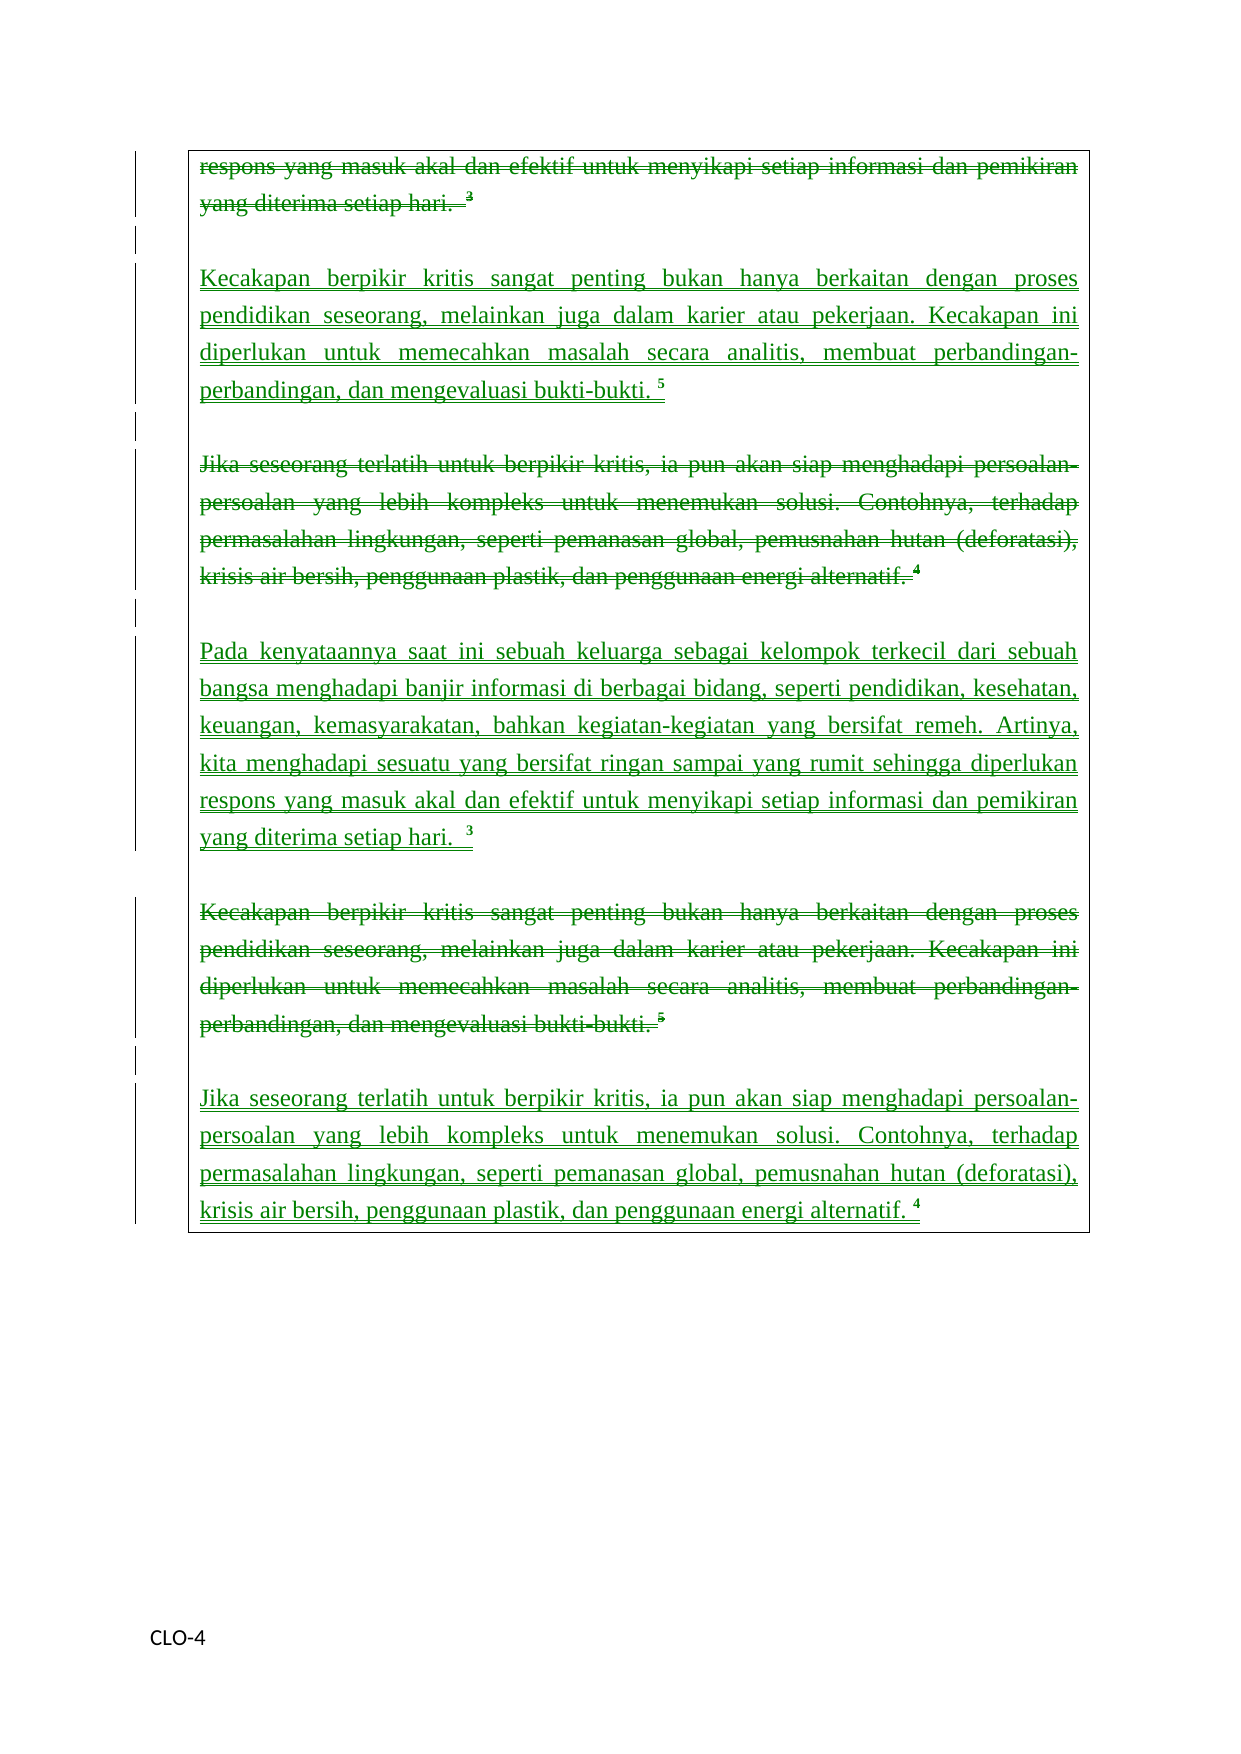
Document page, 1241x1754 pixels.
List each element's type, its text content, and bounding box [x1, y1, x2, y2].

table_header 1. Berpikir Kritis [189, 151, 1089, 1232]
